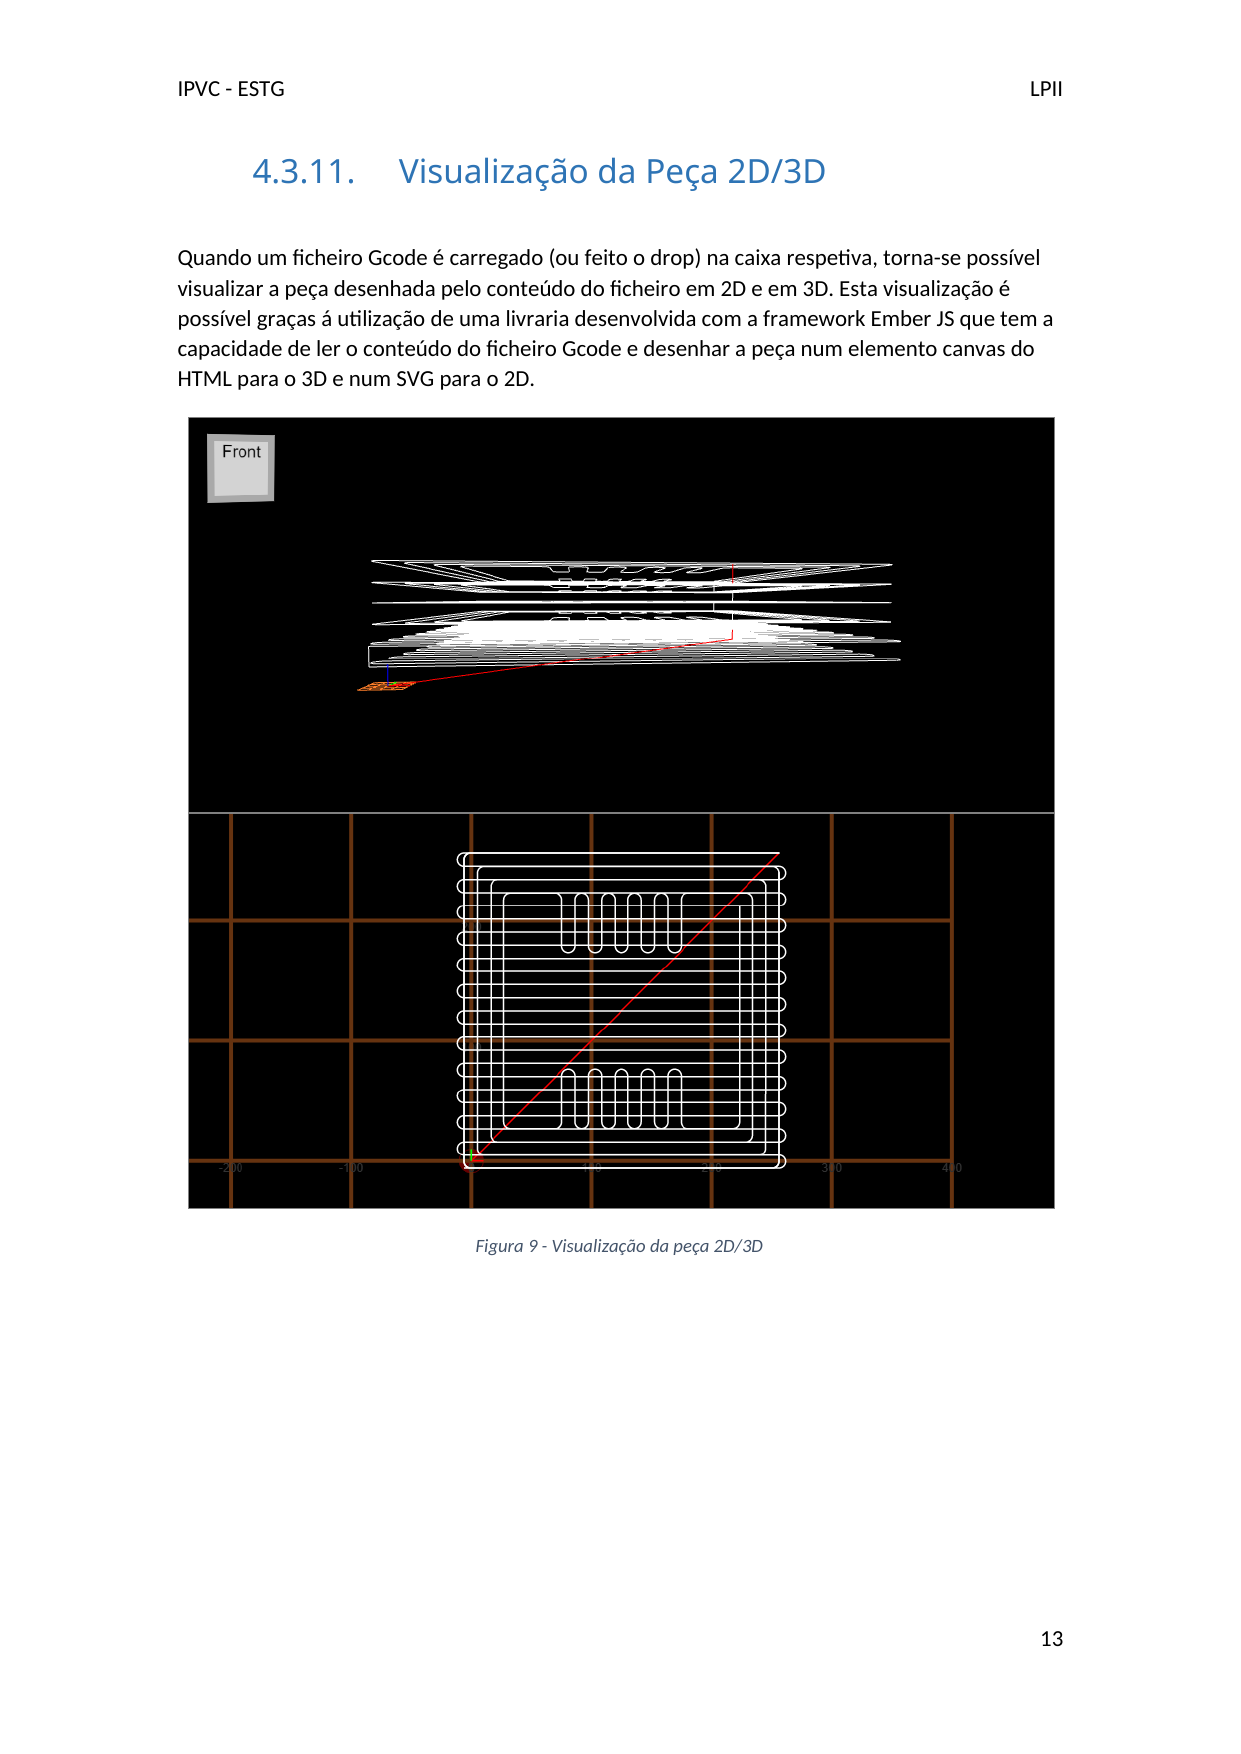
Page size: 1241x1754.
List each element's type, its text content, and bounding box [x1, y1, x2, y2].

subtitle Visualização da Peça 2D/3D [252, 148, 1063, 193]
text Figura 9 - Visualização da peça 2D/3D [177, 1234, 1063, 1257]
picture [177, 411, 1064, 1215]
